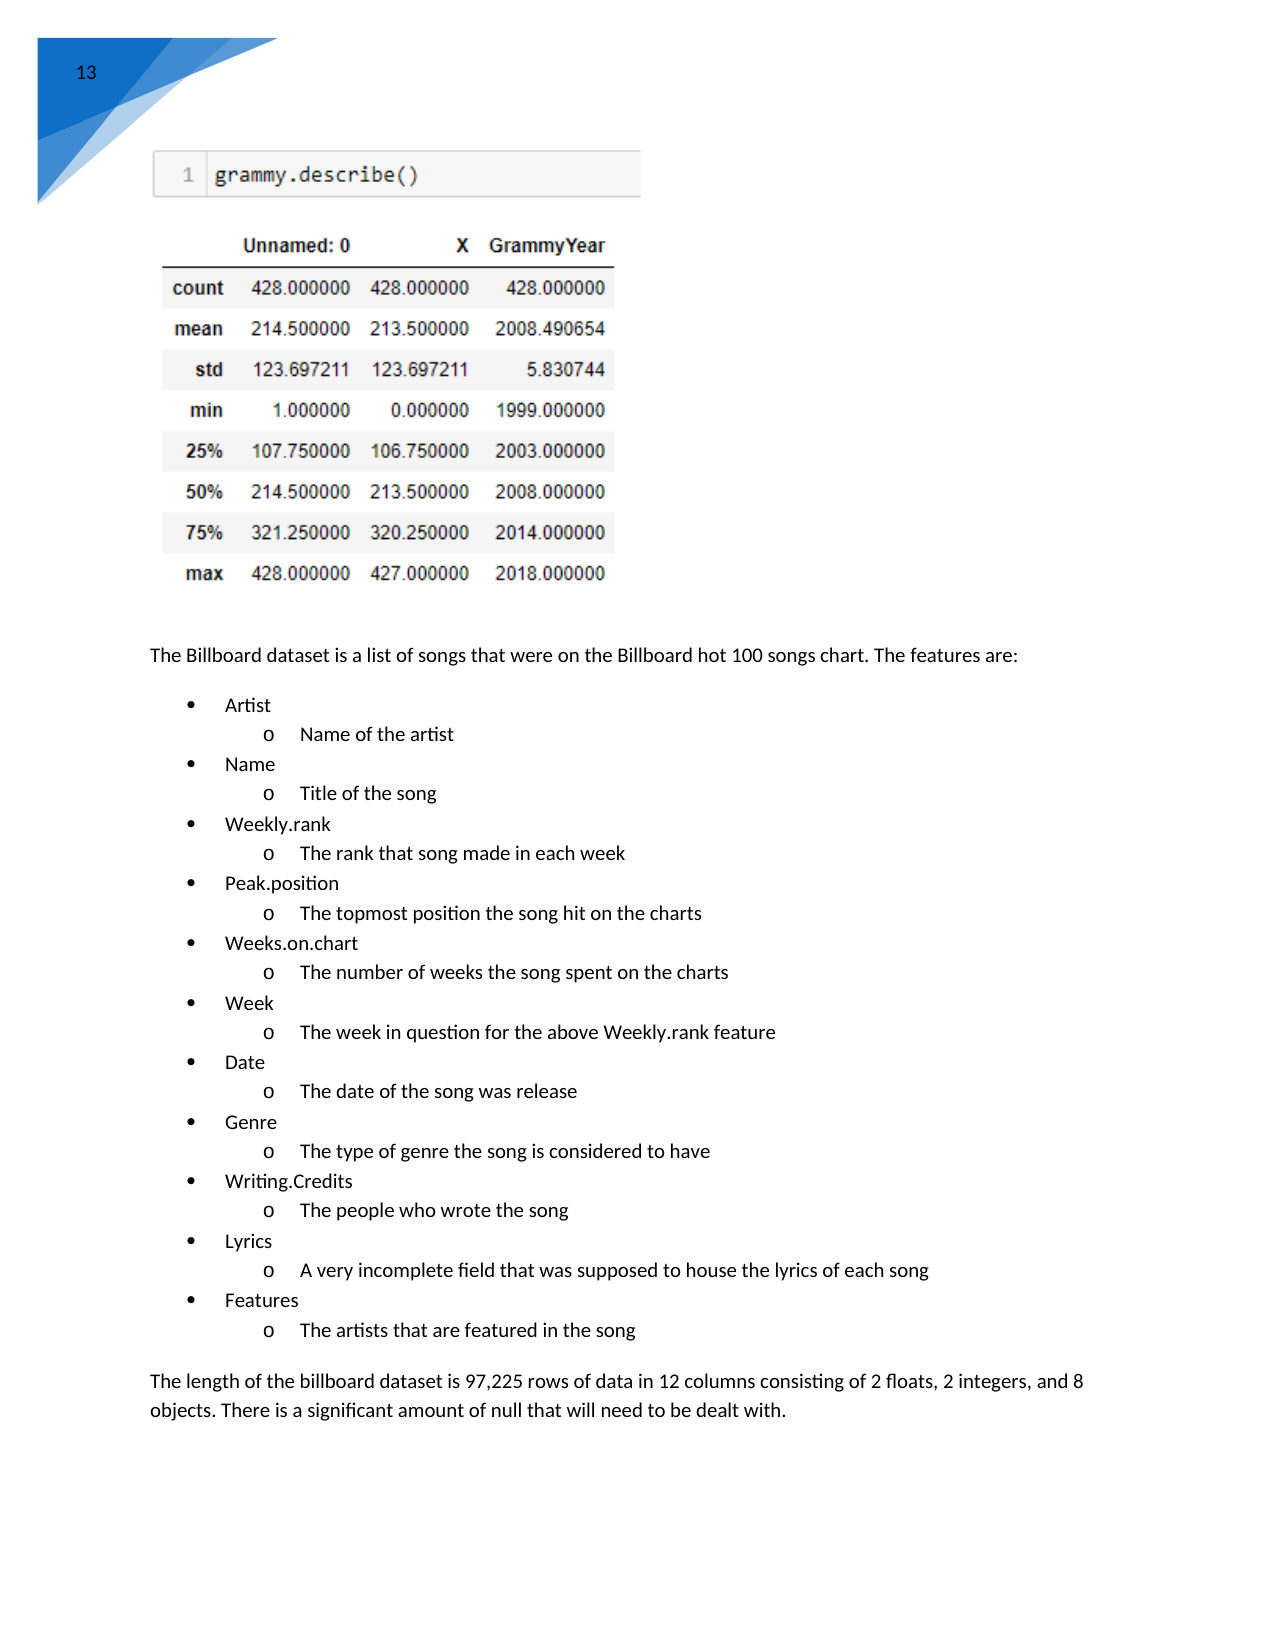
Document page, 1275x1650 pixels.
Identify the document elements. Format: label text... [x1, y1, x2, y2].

list Name of the artist [262, 721, 1125, 747]
list A very incomplete field that was supposed to house the lyrics of each song [262, 1257, 1125, 1284]
list The date of the song was release [262, 1078, 1125, 1105]
list Weekly.rank [187, 811, 1125, 836]
list Title of the song [262, 781, 1125, 807]
list Writing.Credits [187, 1168, 1125, 1194]
list Lyrics [187, 1228, 1125, 1253]
list Genre [187, 1109, 1125, 1134]
list Week [187, 990, 1125, 1015]
text The Billboard dataset is a list of songs that were on the Billboard hot 100 songs chart. The features are: [150, 642, 1125, 667]
picture [37, 37, 641, 618]
list The week in question for the above Weekly.rank feature [262, 1019, 1125, 1045]
list Date [187, 1049, 1125, 1075]
list Weeks.on.chart [187, 930, 1125, 956]
list The number of weeks the song spent on the charts [262, 959, 1125, 986]
text The length of the billboard dataset is 97,225 rows of data in 12 columns consisting of 2 floats, 2 integers, and 8 objects. There is a significant amount of null that will need to be dealt with. [150, 1368, 1125, 1423]
list The topmost position the song hit on the charts [262, 900, 1125, 926]
list Features [187, 1288, 1125, 1313]
list The type of genre the song is considered to have [262, 1138, 1125, 1164]
list The artists that are featured in the song [262, 1317, 1125, 1343]
list Peak.position [187, 871, 1125, 896]
list The rank that song made in each week [262, 840, 1125, 867]
list The people who wrote the song [262, 1198, 1125, 1224]
list Name [187, 751, 1125, 777]
list Artist [187, 692, 1125, 717]
